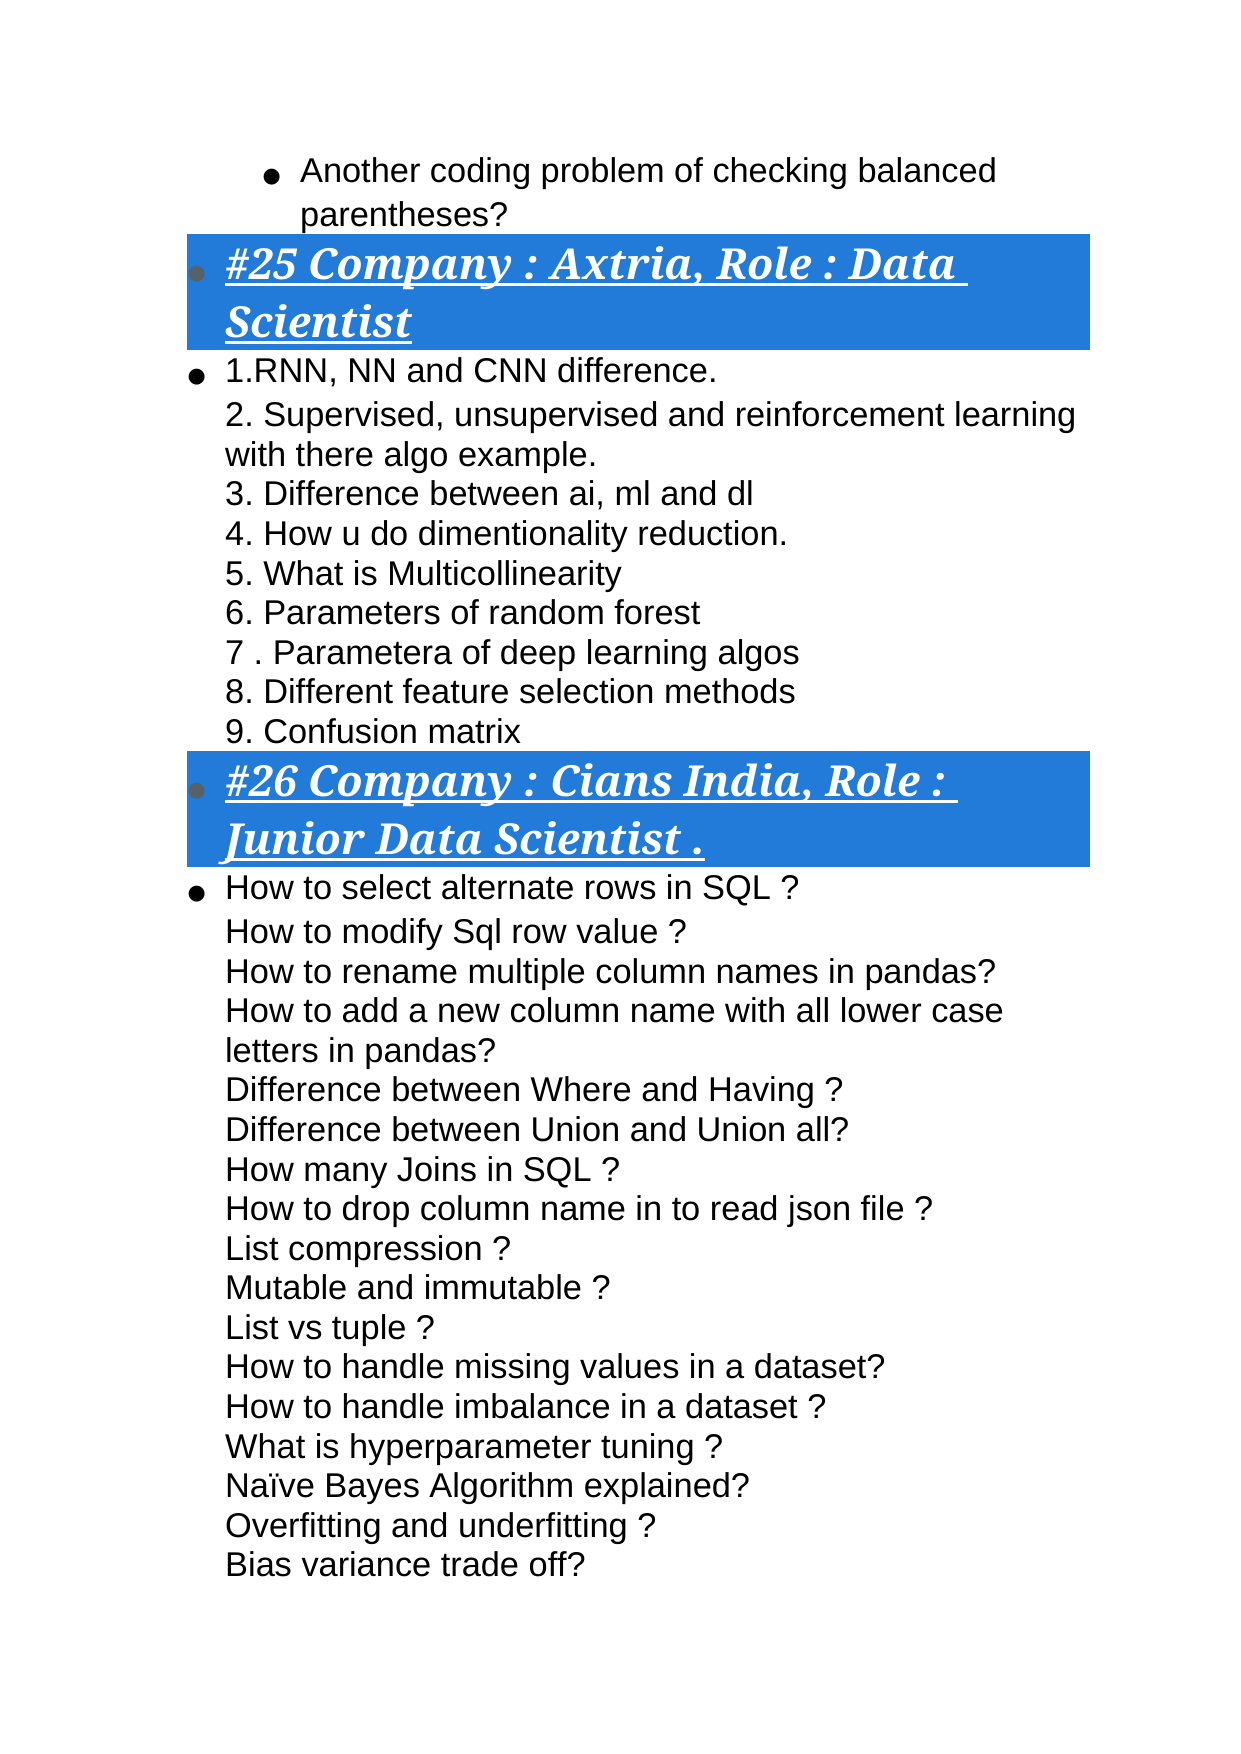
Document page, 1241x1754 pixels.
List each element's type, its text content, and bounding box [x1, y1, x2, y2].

list #25 Company : Axtria, Role : Data Scientist [187, 234, 1090, 350]
list #26 Company : Cians India, Role : Junior Data Scientist . [187, 751, 1090, 867]
list Another coding problem of checking balanced parentheses? [262, 150, 1090, 234]
list 1.RNN, NN and CNN difference. 2. Supervised, unsupervised and reinforcement learning with there algo example. 3. Difference between ai, ml and dl 4. How u do dimentionality reduction. 5. What is Multicollinearity 6. Parameters of random forest 7 . Parametera of deep learning algos 8. Different feature selection methods 9. Confusion matrix [187, 350, 1090, 751]
list How to select alternate rows in SQL ? How to modify Sql row value ? How to rename multiple column names in pandas? How to add a new column name with all lower case letters in pandas? Difference between Where and Having ? Difference between Union and Union all? How many Joins in SQL ? How to drop column name in to read json file ? List compression ? Mutable and immutable ? List vs tuple ? How to handle missing values in a dataset? How to handle imbalance in a dataset ? What is hyperparameter tuning ? Naïve Bayes Algorithm explained? Overfitting and underfitting ? Bias variance trade off? [187, 867, 1090, 1584]
